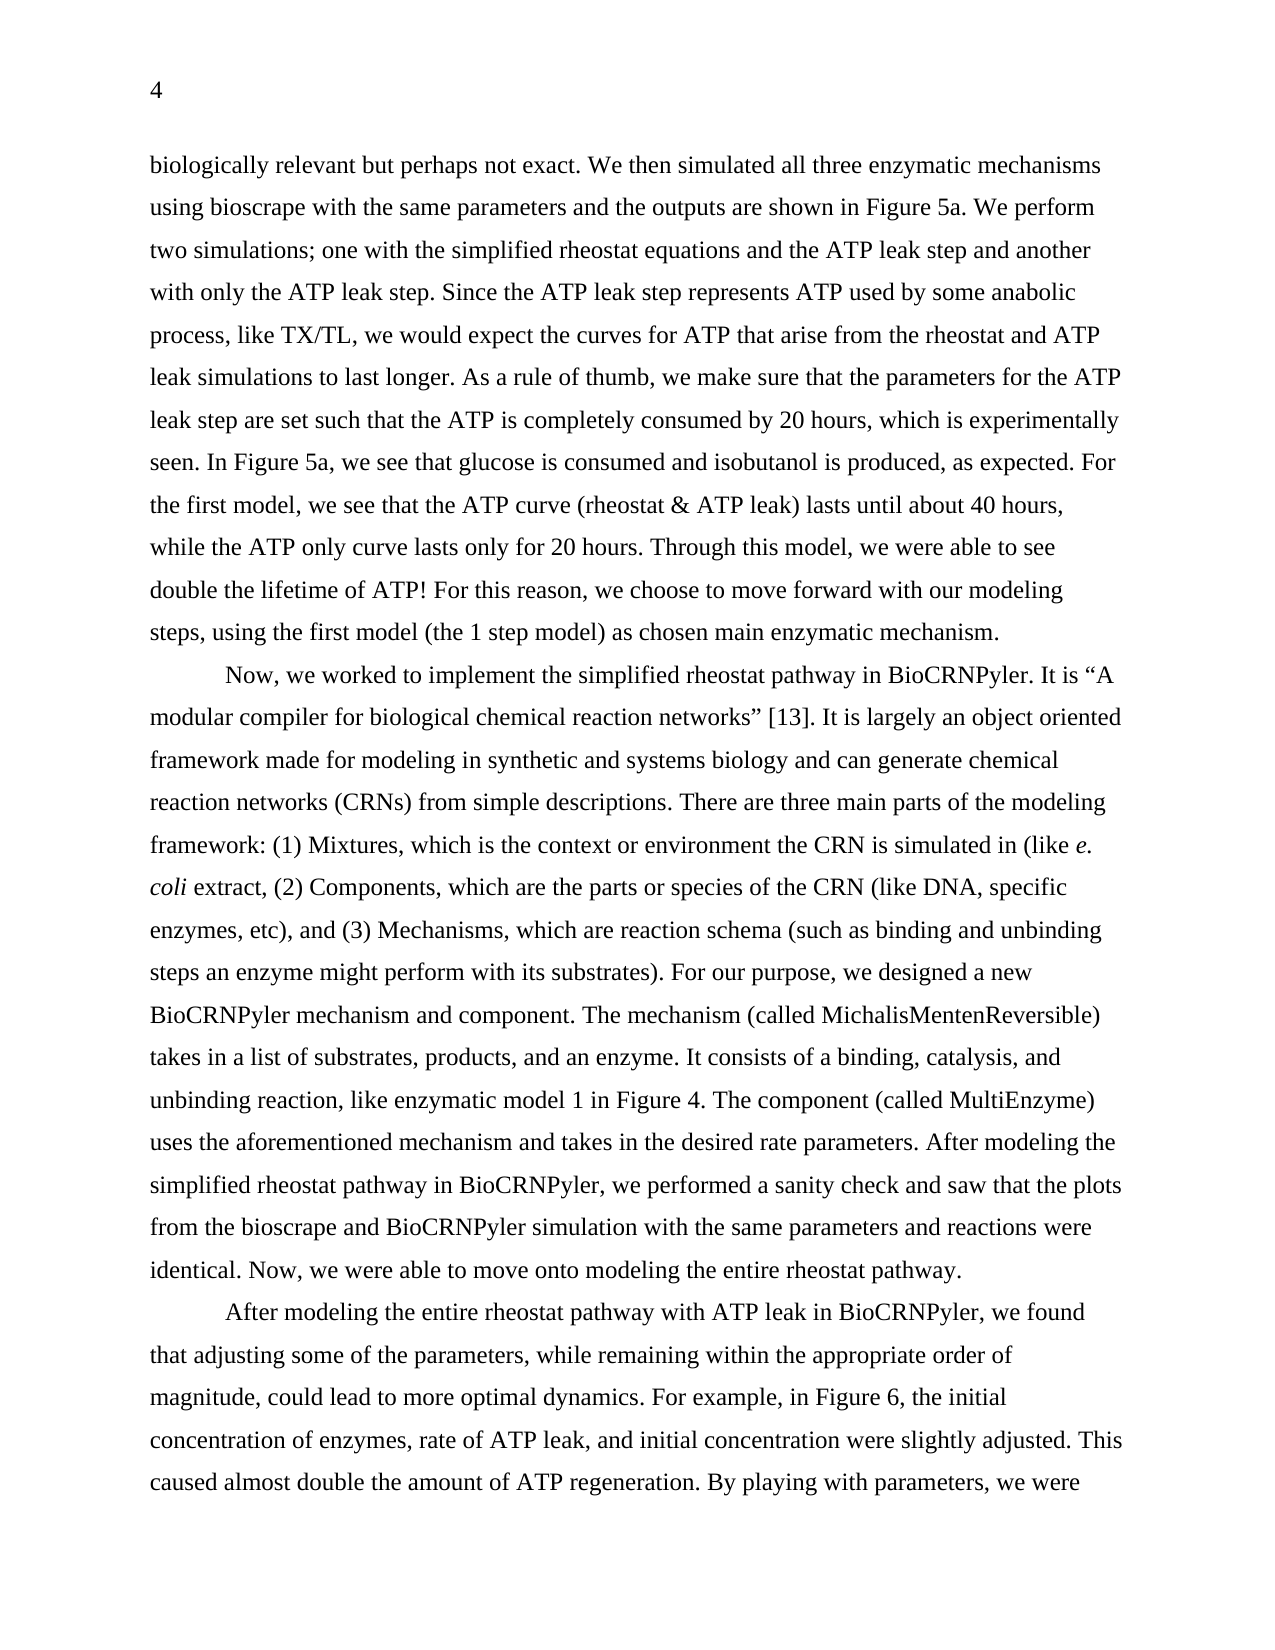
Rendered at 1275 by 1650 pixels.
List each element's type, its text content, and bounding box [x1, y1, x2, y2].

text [148, 150, 1125, 646]
text Now, we worked to implement the simplified rheostat pathway in BioCRNPyler. It is “A modular compiler for biological chemical reaction networks” [13]. It is largely an object oriented framework made for modeling in synthetic and systems biology and can generate chemical reaction networks (CRNs) from simple descriptions. There are three main parts of the modeling framework: (1) Mixtures, which is the context or environment the CRN is simulated in (like e. coli extract, (2) Components, which are the parts or species of the CRN (like DNA, specific enzymes, etc), and (3) Mechanisms, which are reaction schema (such as binding and unbinding steps an enzyme might perform with its substrates). For our purpose, we designed a new BioCRNPyler mechanism and component. The mechanism (called MichalisMentenReversible) takes in a list of substrates, products, and an enzyme. It consists of a binding, catalysis, and unbinding reaction, like enzymatic model 1 in Figure 4. The component (called MultiEnzyme) uses the aforementioned mechanism and takes in the desired rate parameters. After modeling the simplified rheostat pathway in BioCRNPyler, we performed a sanity check and saw that the plots from the bioscrape and BioCRNPyler simulation with the same parameters and reactions were identical. Now, we were able to move onto modeling the entire rheostat pathway. [148, 660, 1125, 1284]
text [148, 1297, 1125, 1496]
